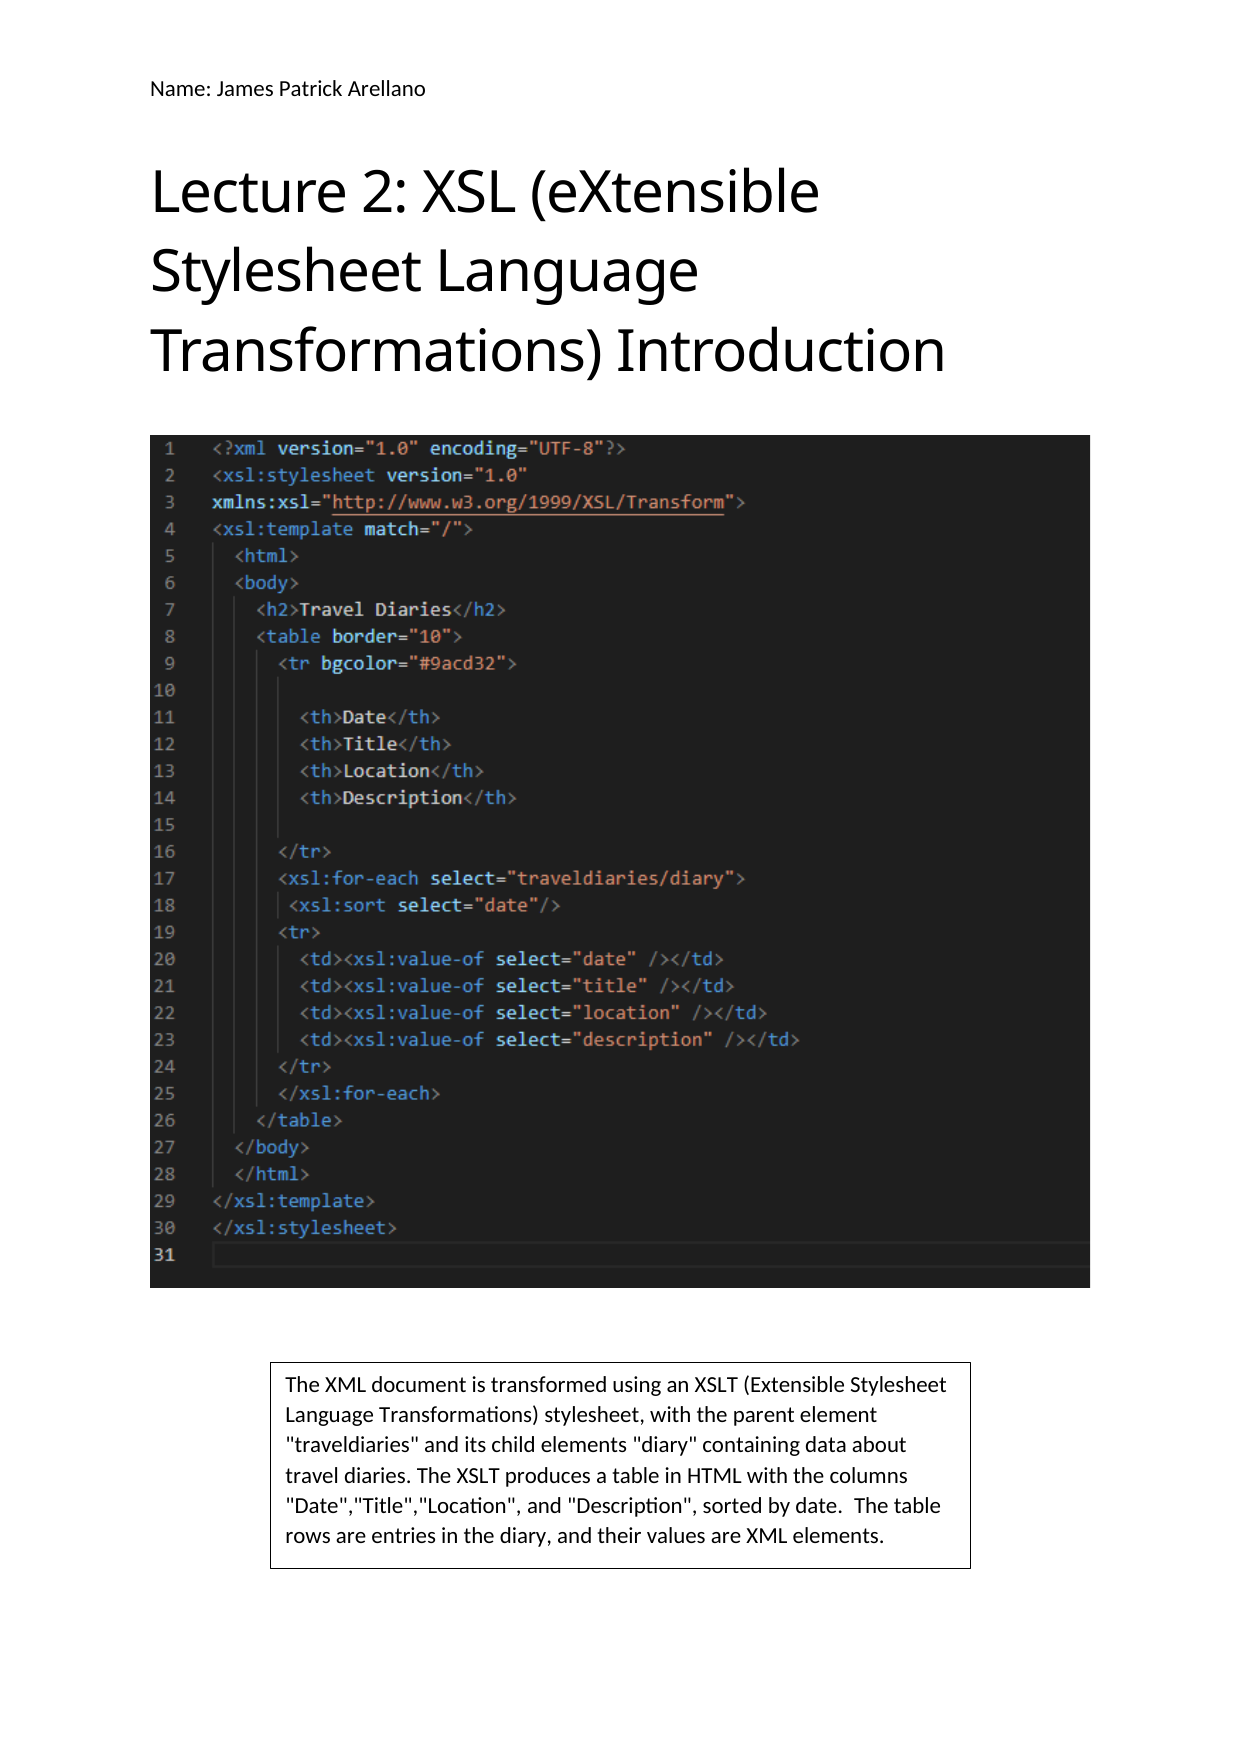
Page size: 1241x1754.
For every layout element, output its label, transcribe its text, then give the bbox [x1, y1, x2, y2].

title Lecture 2: XSL (eXtensible Stylesheet Language Transformations) Introduction [150, 150, 1090, 388]
picture [150, 435, 1091, 1288]
